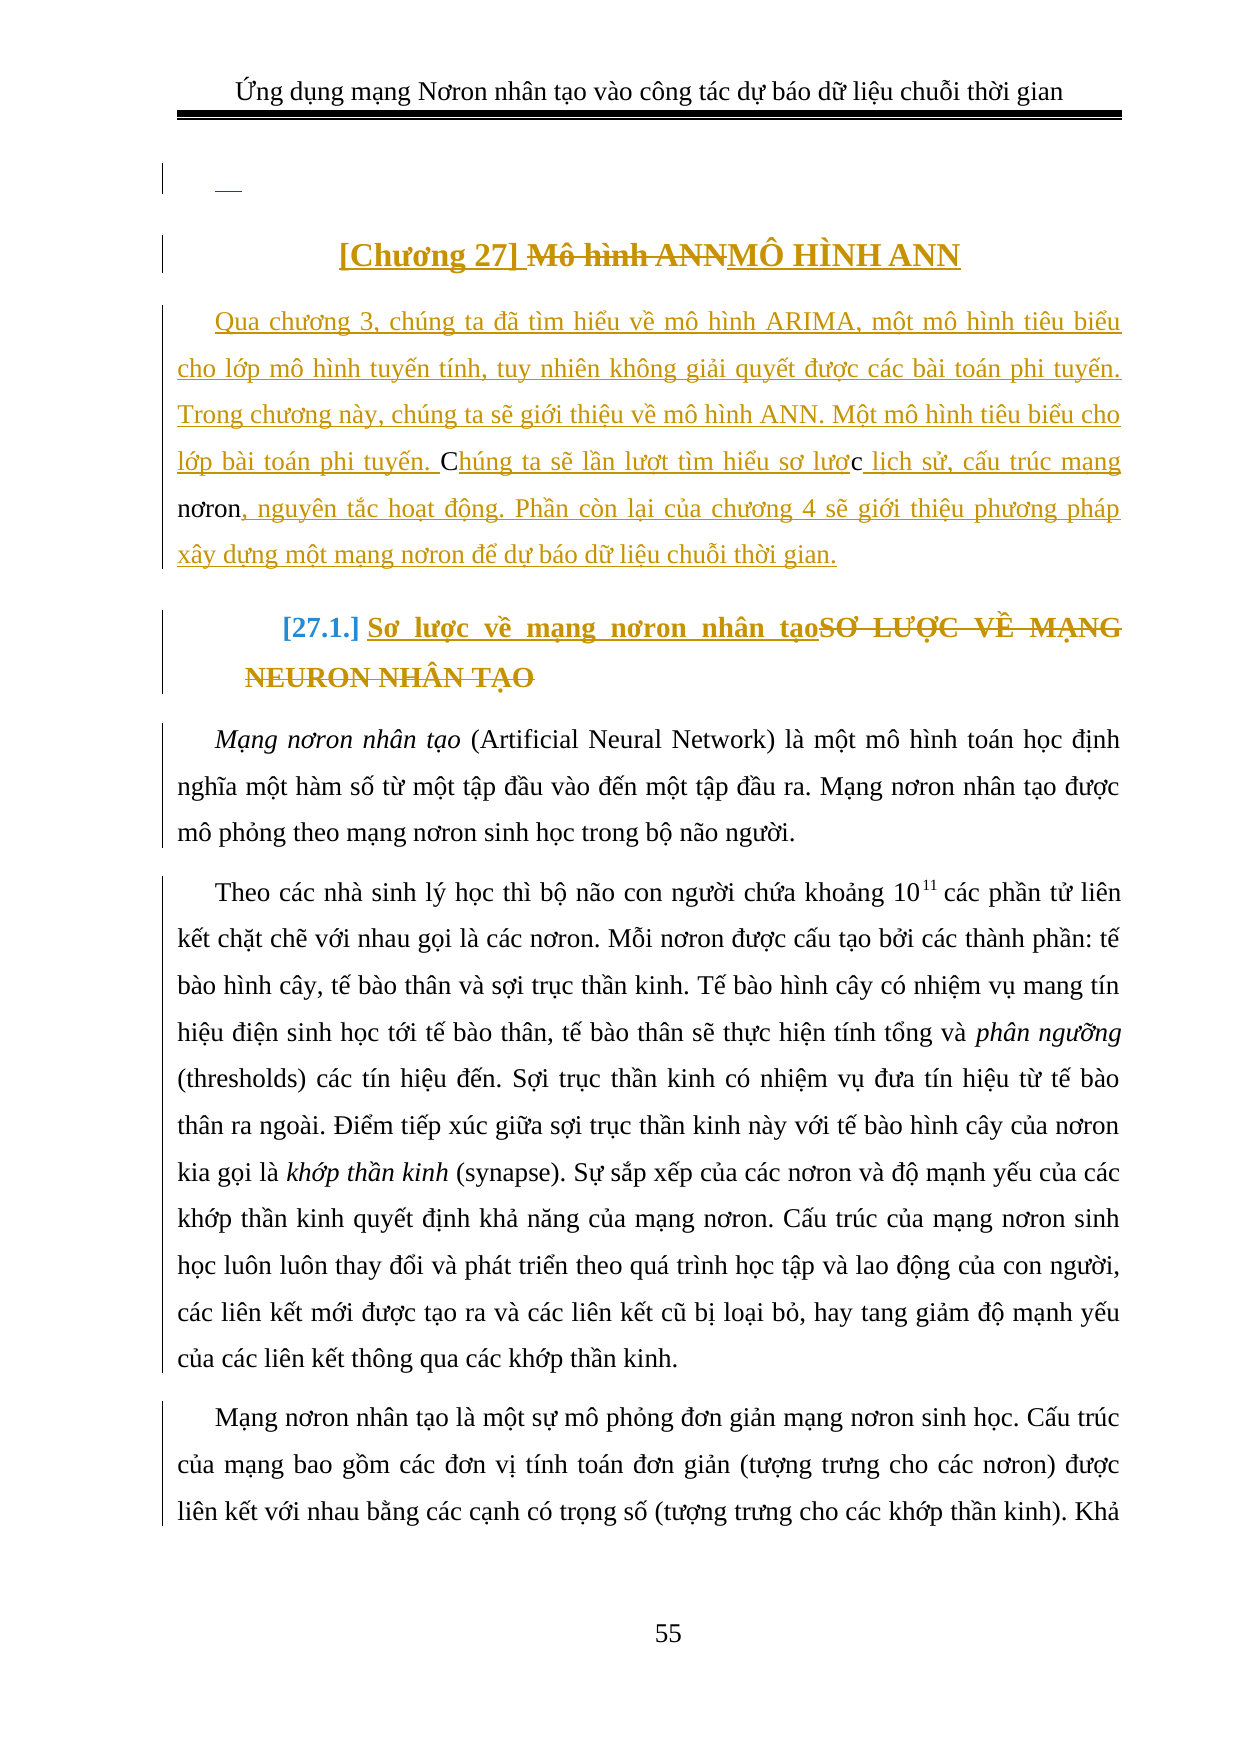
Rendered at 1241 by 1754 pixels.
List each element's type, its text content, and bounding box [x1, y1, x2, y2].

text Ccnơron [177, 380, 1122, 569]
text Mạng nơron nhân tạo (Artificial Neural Network) là một mô hình toán học định nghĩa một hàm số từ một tập đầu vào đến một tập đầu ra. Mạng nơron nhân tạo được mô phỏng theo mạng nơron sinh học trong bộ não người. [177, 723, 1122, 848]
text Theo các nhà sinh lý học thì bộ não con người chứa khoảng 1011 các phần tử liên kết chặt chẽ với nhau gọi là các nơron. Mỗi nơron được cấu tạo bởi các thành phần: tế bào hình cây, tế bào thân và sợi trục thần kinh. Tế bào hình cây có nhiệm vụ mang tín hiệu điện sinh học tới tế bào thân, tế bào thân sẽ thực hiện tính tổng và phân ngưỡng (thresholds) các tín hiệu đến. Sợi trục thần kinh có nhiệm vụ đưa tín hiệu từ tế bào thân ra ngoài. Điểm tiếp xúc giữa sợi trục thần kinh này với tế bào hình cây của nơron kia gọi là khớp thần kinh (synapse). Sự sắp xếp của các nơron và độ mạnh yếu của các khớp thần kinh quyết định khả năng của mạng nơron. Cấu trúc của mạng nơron sinh học luôn luôn thay đổi và phát triển theo quá trình học tập và lao động của con người, các liên kết mới được tạo ra và các liên kết cũ bị loại bỏ, hay tang giảm độ mạnh yếu của các liên kết thông qua các khớp thần kinh. [177, 876, 1122, 1373]
text Ccnơron [177, 305, 1122, 379]
